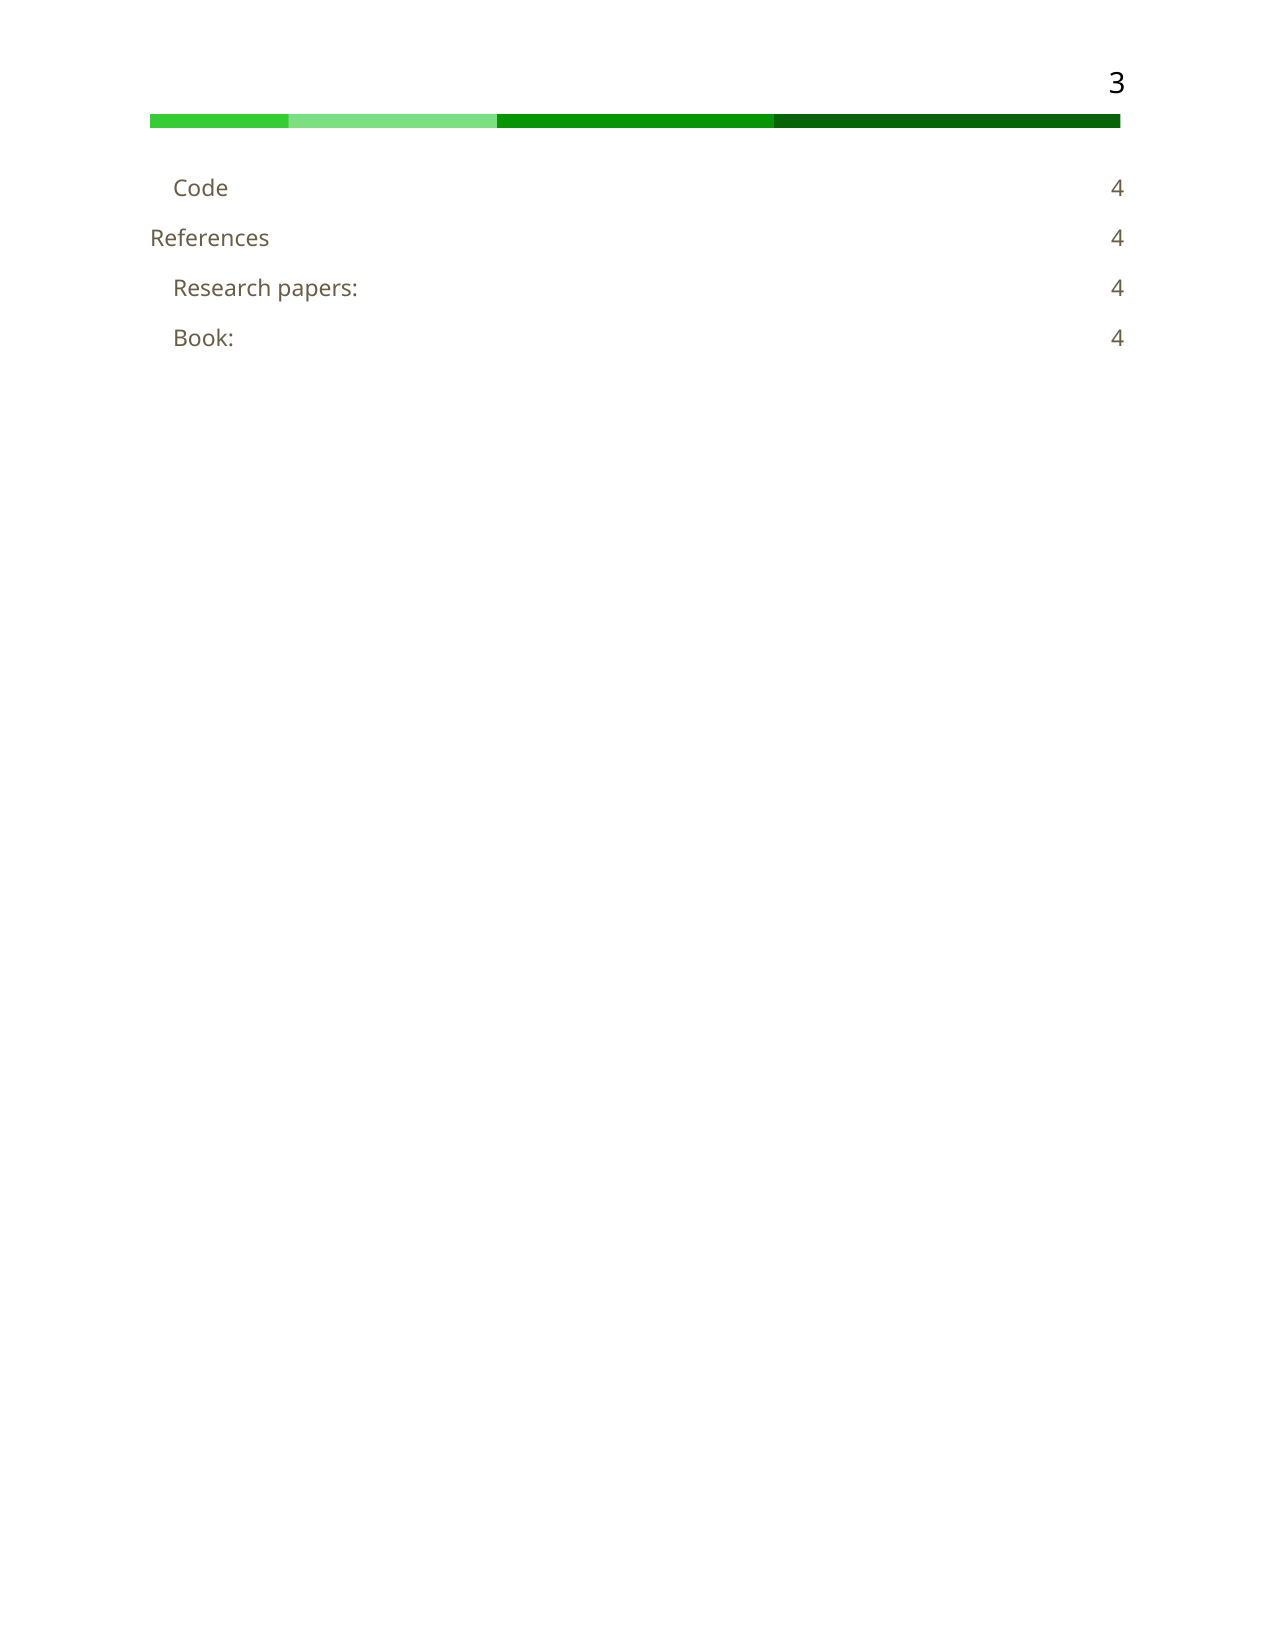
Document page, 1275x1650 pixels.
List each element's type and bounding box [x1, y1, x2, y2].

picture [150, 114, 1121, 128]
